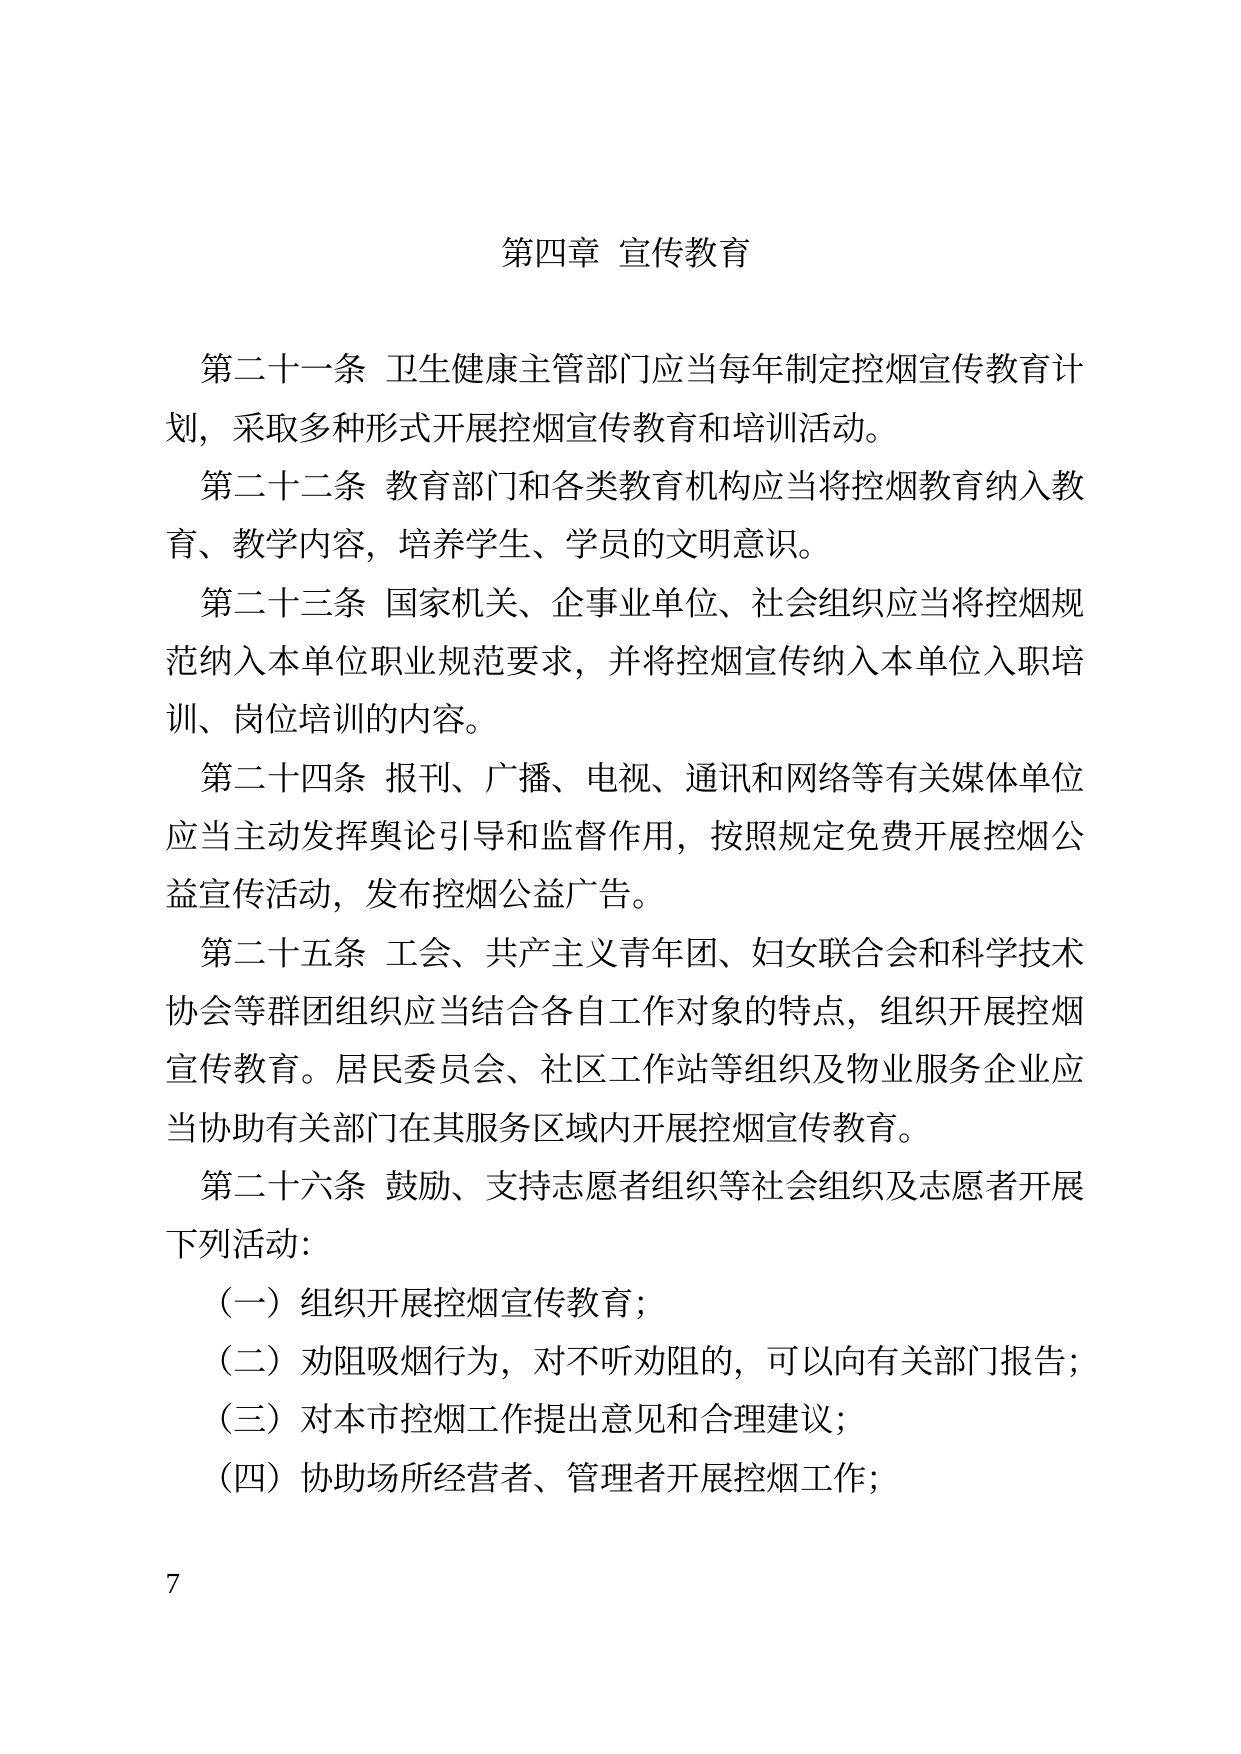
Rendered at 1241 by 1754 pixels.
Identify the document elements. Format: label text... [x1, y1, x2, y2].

text 第二十二条 教育部门和各类教育机构应当将控烟教育纳入教育、教学内容，培养学生、学员的文明意识。 [165, 452, 1087, 568]
text 第二十一条 卫生健康主管部门应当每年制定控烟宣传教育计划，采取多种形式开展控烟宣传教育和培训活动。 [165, 335, 1087, 452]
text （三）对本市控烟工作提出意见和合理建议； [165, 1385, 1087, 1443]
text 第二十六条 鼓励、支持志愿者组织等社会组织及志愿者开展下列活动： [165, 1152, 1087, 1268]
text （一）组织开展控烟宣传教育； [165, 1268, 1087, 1327]
list 宣传教育 [165, 218, 1087, 277]
text （四）协助场所经营者、管理者开展控烟工作； [165, 1443, 1087, 1502]
text 第二十五条 工会、共产主义青年团、妇女联合会和科学技术协会等群团组织应当结合各自工作对象的特点，组织开展控烟宣传教育。居民委员会、社区工作站等组织及物业服务企业应当协助有关部门在其服务区域内开展控烟宣传教育。 [165, 918, 1087, 1152]
text 第二十四条 报刊、广播、电视、通讯和网络等有关媒体单位应当主动发挥舆论引导和监督作用，按照规定免费开展控烟公益宣传活动，发布控烟公益广告。 [165, 743, 1087, 918]
text （二）劝阻吸烟行为，对不听劝阻的，可以向有关部门报告； [165, 1327, 1087, 1385]
text 第二十三条 国家机关、企事业单位、社会组织应当将控烟规范纳入本单位职业规范要求，并将控烟宣传纳入本单位入职培训、岗位培训的内容。 [165, 568, 1087, 743]
